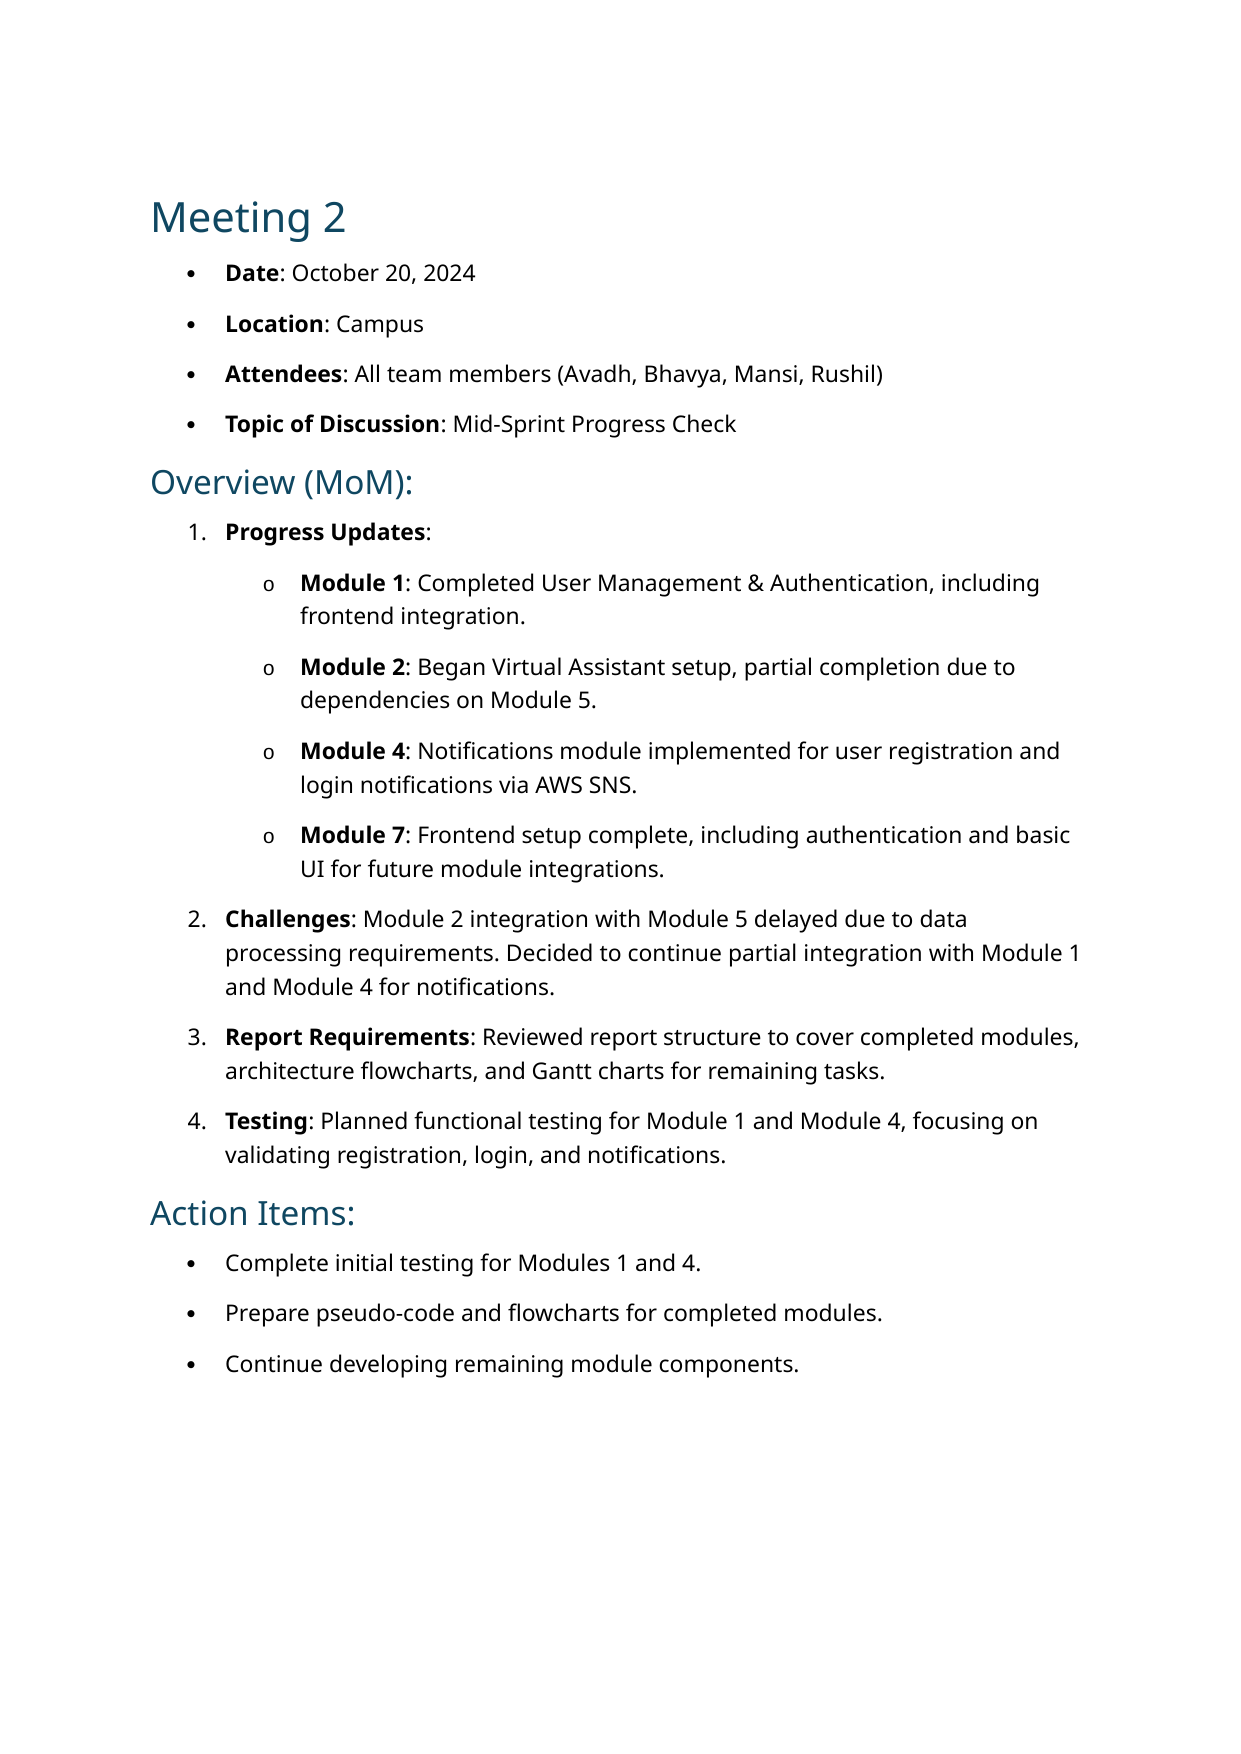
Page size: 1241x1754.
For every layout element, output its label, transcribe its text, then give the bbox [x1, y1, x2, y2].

list Module 2: Began Virtual Assistant setup, partial completion due to dependencies on Module 5. [262, 651, 1090, 716]
list Attendees: All team members (Avadh, Bhavya, Mansi, Rushil) [187, 358, 1090, 389]
list Module 1: Completed User Management & Authentication, including frontend integration. [262, 566, 1090, 631]
list Complete initial testing for Modules 1 and 4. [187, 1247, 1090, 1278]
list Continue developing remaining module components. [187, 1347, 1090, 1379]
subtitle Meeting 2 [150, 187, 1090, 244]
subtitle Overview (MoM): [150, 459, 1090, 504]
list Location: Campus [187, 307, 1090, 339]
list Prepare pseudo-code and flowcharts for completed modules. [187, 1297, 1090, 1328]
list Module 7: Frontend setup complete, including authentication and basic UI for future module integrations. [262, 819, 1090, 884]
list Report Requirements: Reviewed report structure to cover completed modules, architecture flowcharts, and Gantt charts for remaining tasks. [187, 1021, 1090, 1086]
list Topic of Discussion: Mid-Sprint Progress Check [187, 408, 1090, 439]
list Challenges: Module 2 integration with Module 5 delayed due to data processing requirements. Decided to continue partial integration with Module 1 and Module 4 for notifications. [187, 903, 1090, 1002]
list Progress Updates: [187, 516, 1090, 547]
list Module 4: Notifications module implemented for user registration and login notifications via AWS SNS. [262, 735, 1090, 800]
list Testing: Planned functional testing for Module 1 and Module 4, focusing on validating registration, login, and notifications. [187, 1105, 1090, 1170]
subtitle Action Items: [150, 1189, 1090, 1235]
list Date: October 20, 2024 [187, 257, 1090, 288]
